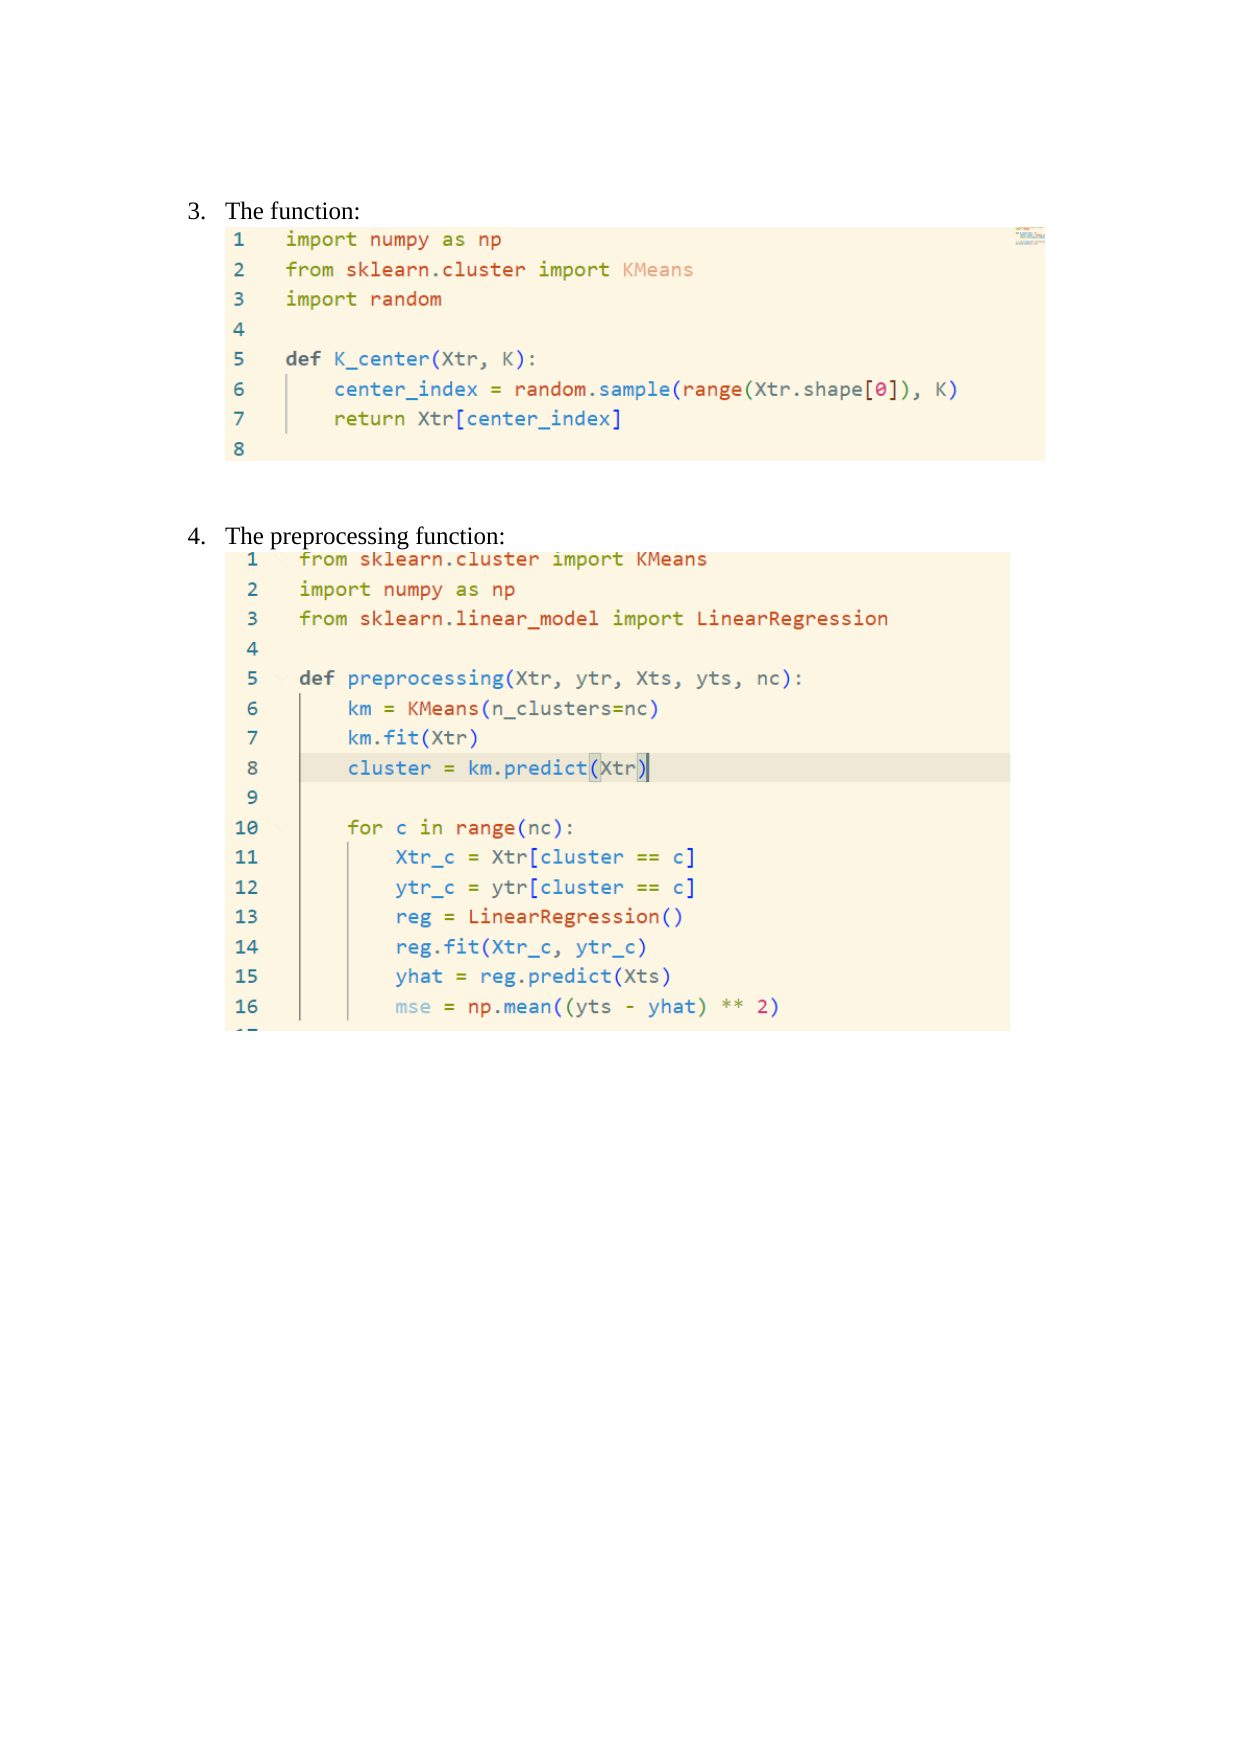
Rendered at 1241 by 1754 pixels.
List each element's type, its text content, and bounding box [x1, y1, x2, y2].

picture [225, 227, 1045, 461]
picture [225, 552, 1011, 1031]
list The function: [187, 194, 1053, 227]
list The preprocessing function: [187, 519, 1053, 552]
